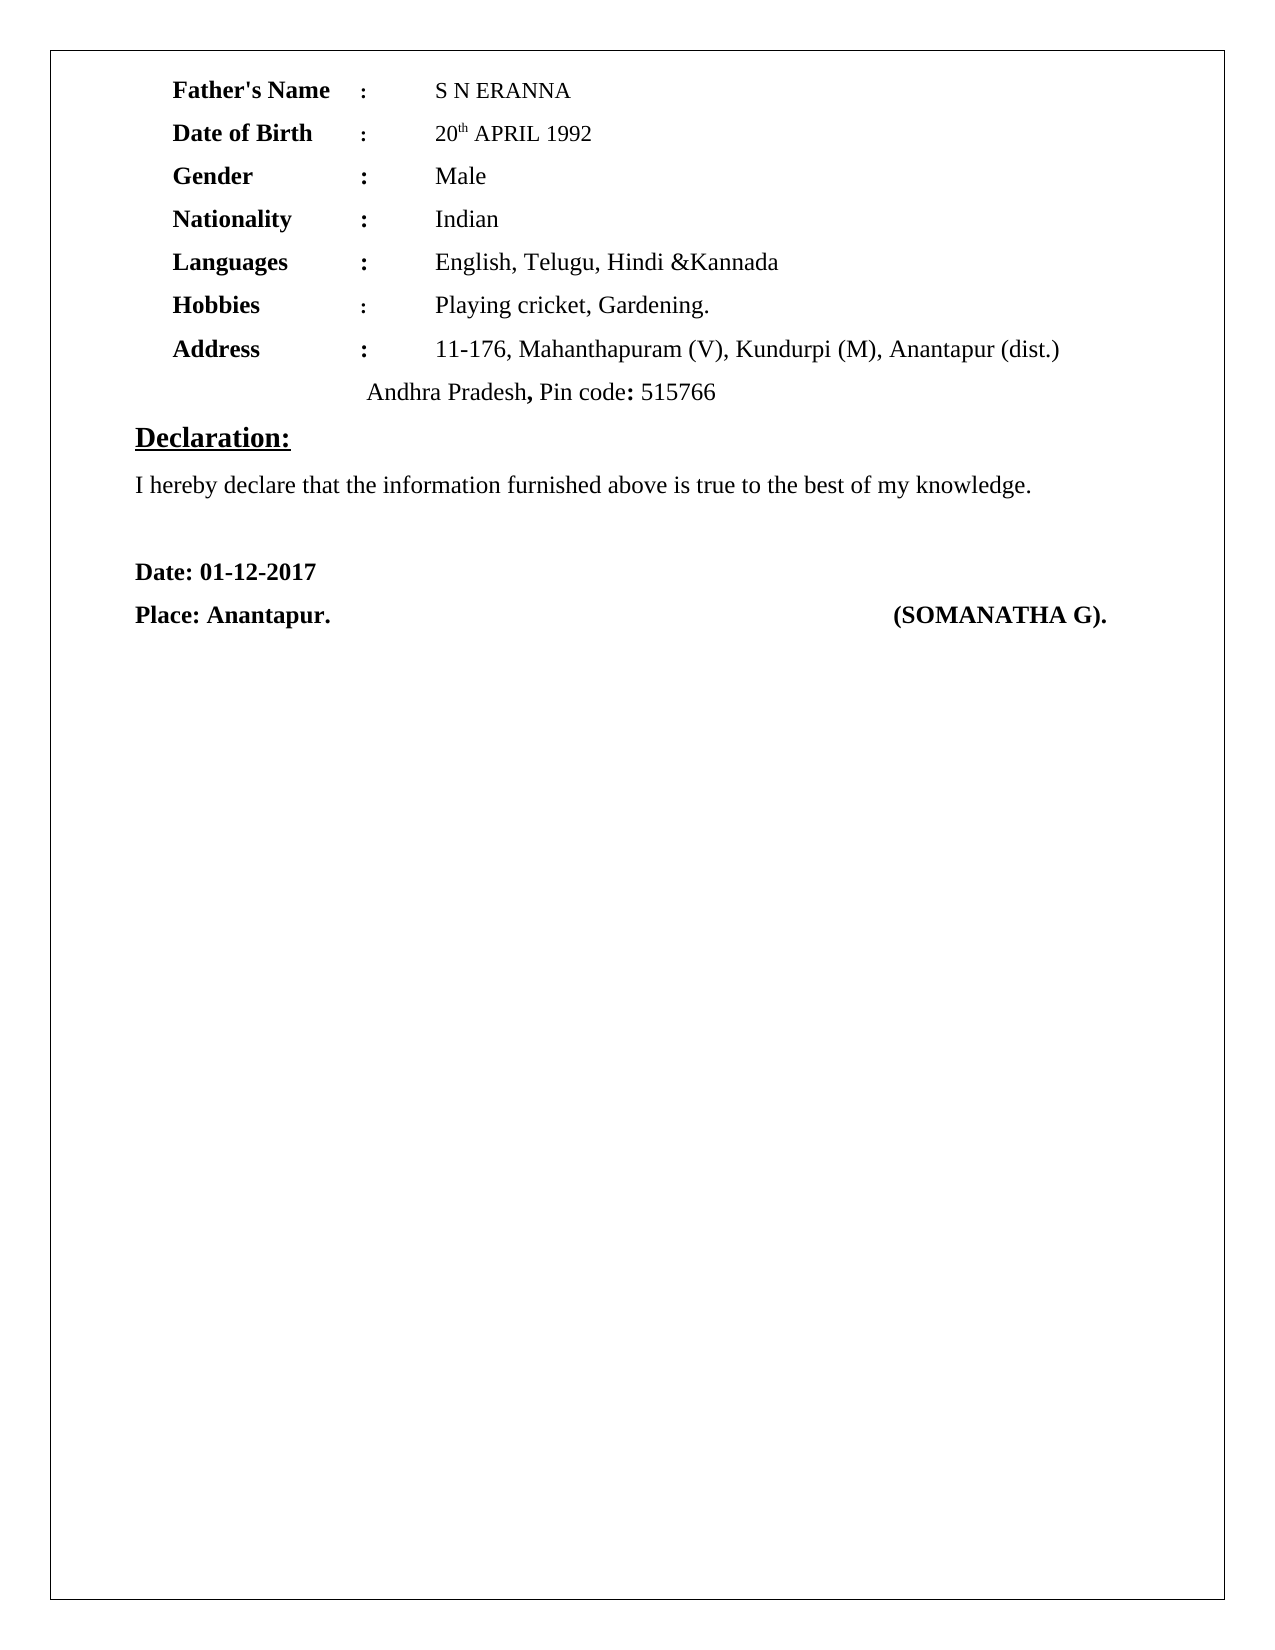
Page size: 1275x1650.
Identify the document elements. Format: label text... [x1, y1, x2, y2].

text Date of Birth : 20th APRIL 1992 [135, 118, 1140, 147]
text Place: Anantapur. (SOMANATHA G). [135, 600, 1140, 628]
text Gender : Male [135, 161, 1140, 190]
text Father's Name : S N ERANNA [135, 75, 1140, 104]
text Nationality : Indian [135, 204, 1140, 233]
text Hobbies : Playing cricket, Gardening. [172, 291, 1140, 319]
text I hereby declare that the information furnished above is true to the best of my knowledge. [135, 470, 1140, 499]
text Date: 01-12-2017 [135, 557, 1140, 585]
text Address : 11-176, Mahanthapuram (V), Kundurpi (M), Anantapur (dist.) [135, 334, 1140, 362]
text Languages : English, Telugu, Hindi &Kannada [135, 247, 1140, 276]
text Andhra Pradesh, Pin code: 515766 [135, 377, 1140, 406]
text Declaration: [135, 420, 1140, 453]
